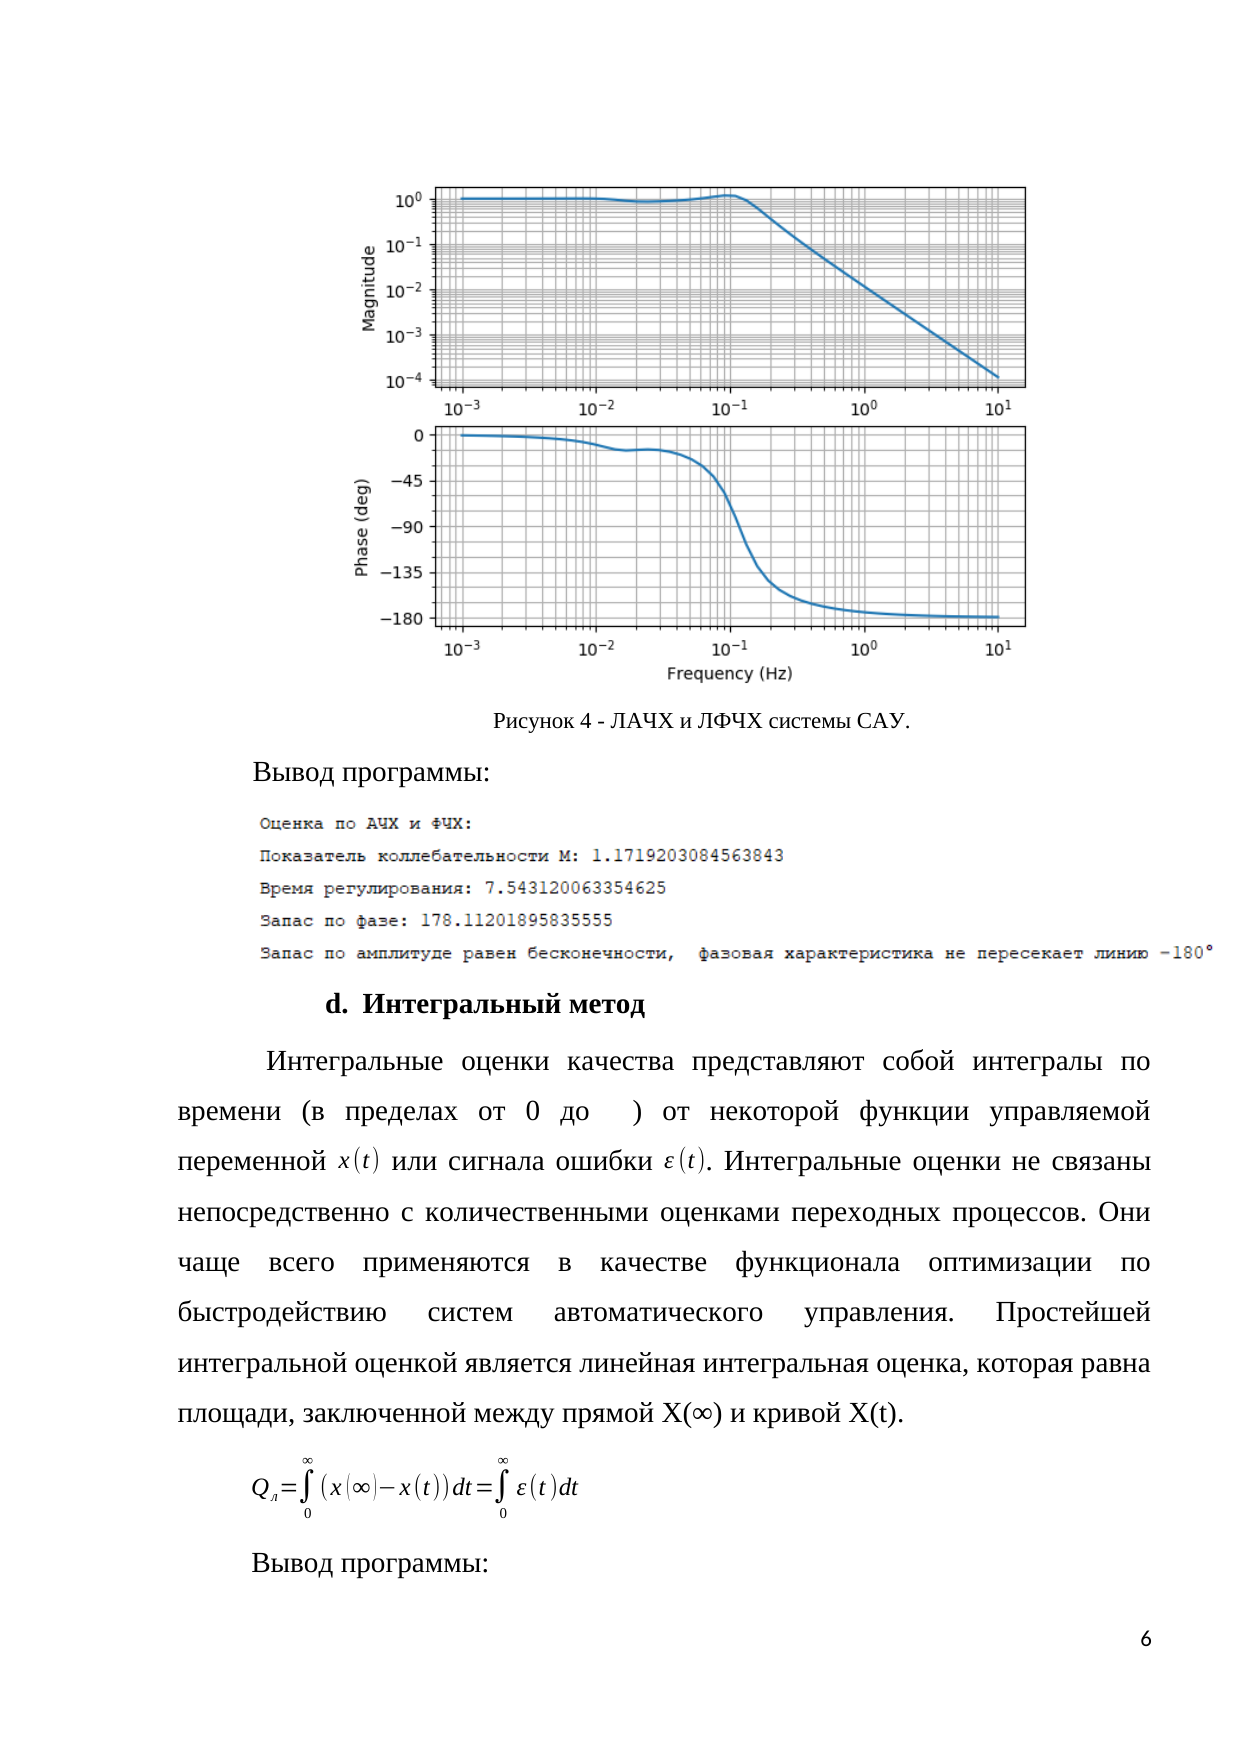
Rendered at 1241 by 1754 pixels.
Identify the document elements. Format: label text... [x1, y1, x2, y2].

text Интегральные оценки качества представляют собой интегралы по времени (в пределах от 0 до ) от некоторой функции управляемой переменной или сигнала ошибки . Интегральные оценки не связаны непосредственно с количественными оценками переходных процессов. Они чаще всего применяются в качестве функционала оптимизации по быстродействию систем автоматического управления. Простейшей интегральной оценкой является линейная интегральная оценка, которая равна площади, заключенной между прямой X(∞) и кривой X(t). [177, 1043, 1152, 1429]
picture [340, 118, 1101, 689]
list Интегральный метод [325, 986, 1152, 1020]
text Рисунок 4 - ЛАЧХ и ЛФЧХ системы САУ. [252, 707, 1152, 733]
text Вывод программы: [177, 1545, 1152, 1579]
picture [252, 807, 1227, 968]
text Вывод программы: [252, 754, 1152, 788]
